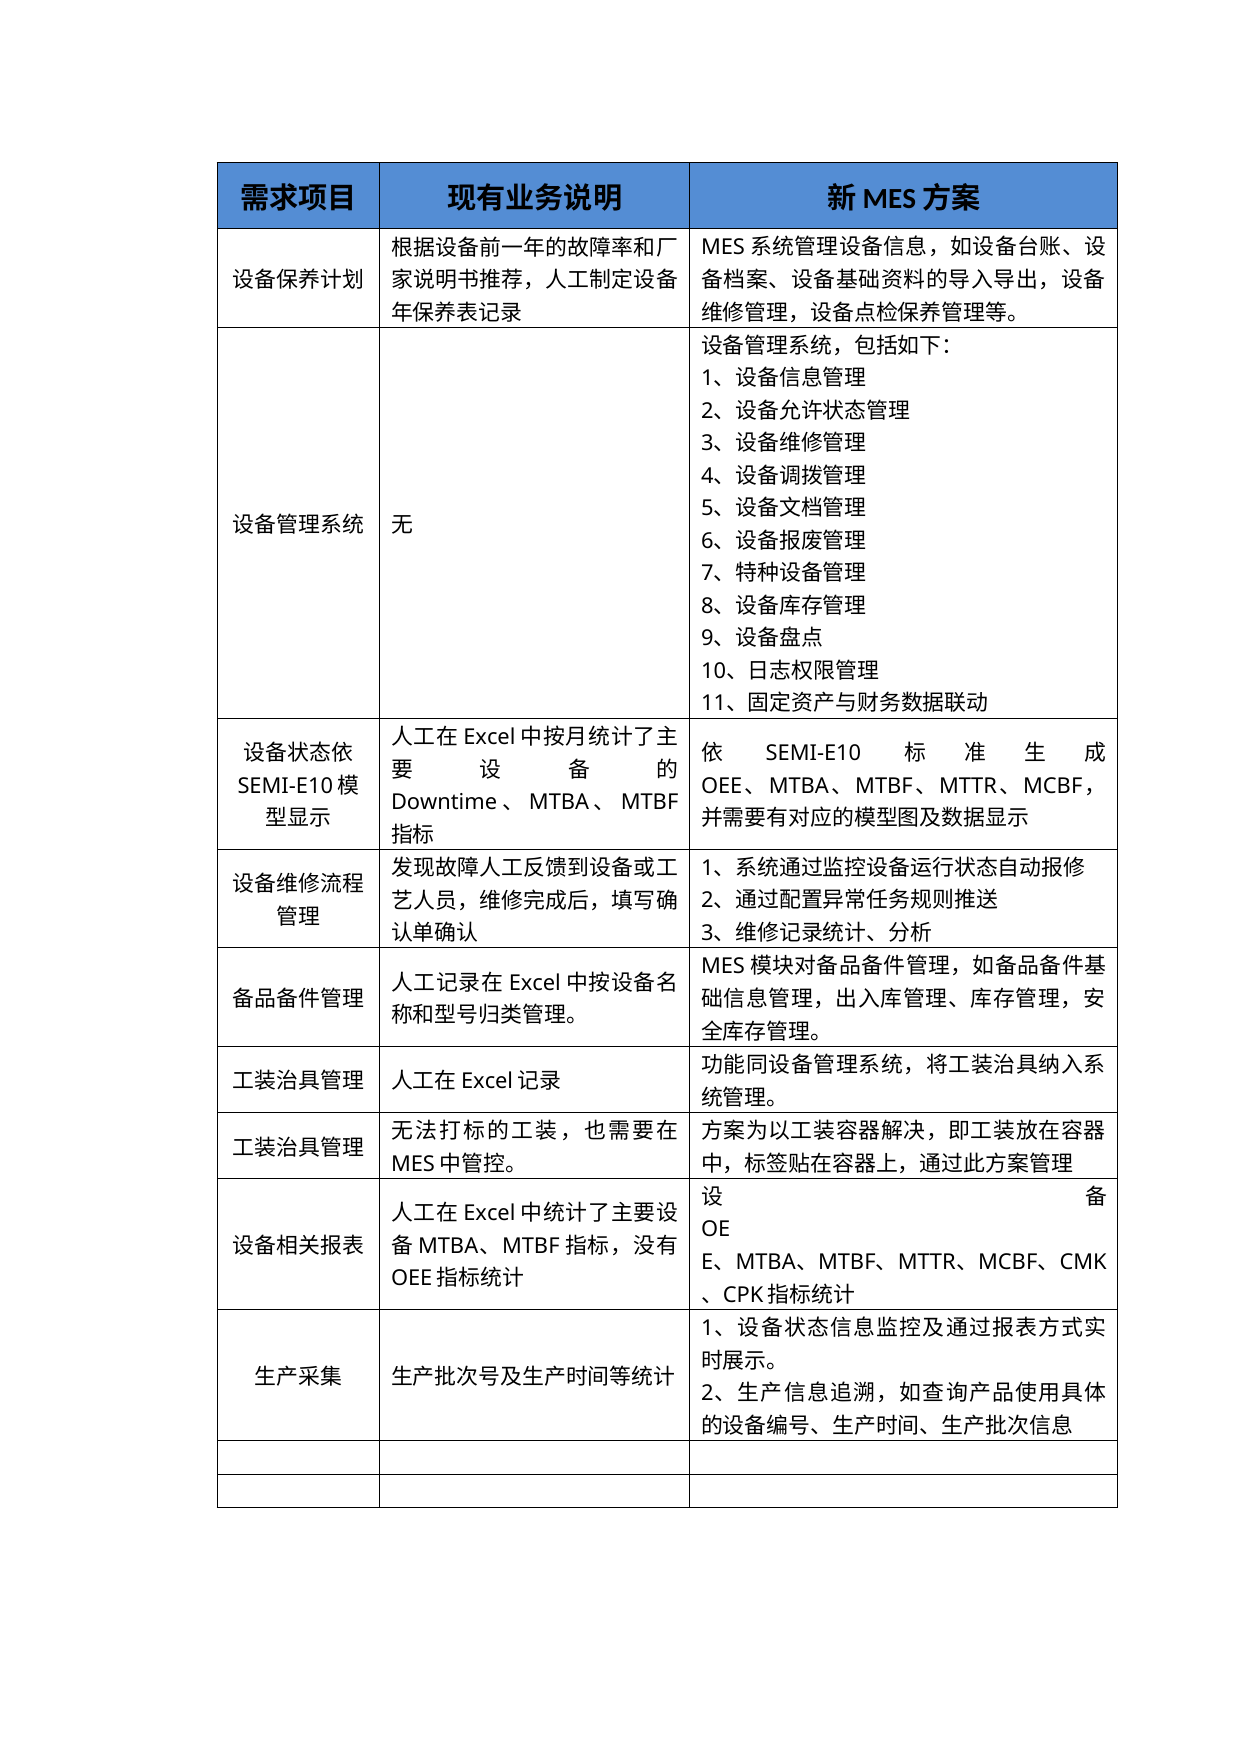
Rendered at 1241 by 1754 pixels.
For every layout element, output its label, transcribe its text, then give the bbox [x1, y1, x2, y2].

table_header 需求项目 [218, 163, 379, 228]
table_header 现有业务说明 [380, 163, 689, 228]
table_cell 设备OEE、MTBA、MTBF、MTTR、MCBF、CMK、CPK指标统计 [690, 1179, 1117, 1309]
table_cell 设备管理系统，包括如下： 1、设备信息管理 2、设备允许状态管理 3、设备维修管理 4、设备调拨管理 5、设备文档管理 6、设备报废管理 7、特种设备管理 8、设备库存管理 9、设备盘点 10、日志权限管理 11、固定资产与财务数据联动 [690, 328, 1117, 718]
table_cell 生产采集 [218, 1310, 379, 1440]
table_cell 生产批次号及生产时间等统计 [380, 1310, 689, 1440]
table_cell 无法打标的工装，也需要在MES中管控。 [380, 1113, 689, 1178]
table_cell 根据设备前一年的故障率和厂家说明书推荐，人工制定设备年保养表记录 [380, 229, 689, 327]
table_cell 方案为以工装容器解决，即工装放在容器中，标签贴在容器上，通过此方案管理 [690, 1113, 1117, 1178]
table_cell 设备状态依SEMI-E10模型显示 [218, 719, 379, 849]
table_cell 设备管理系统 [218, 328, 379, 718]
table_cell 人工在Excel记录 [380, 1047, 689, 1112]
table_cell 备品备件管理 [218, 948, 379, 1046]
table_cell 发现故障人工反馈到设备或工艺人员，维修完成后，填写确认单确认 [380, 850, 689, 947]
table_cell 人工在Excel中按月统计了主要设备的Downtime、MTBA、MTBF指标 [380, 719, 689, 849]
table_cell [380, 1441, 689, 1473]
table_cell 设备保养计划 [218, 229, 379, 327]
table_header 新MES方案 [690, 163, 1117, 228]
table_cell 功能同设备管理系统，将工装治具纳入系统管理。 [690, 1047, 1117, 1112]
table_cell MES模块对备品备件管理，如备品备件基础信息管理，出入库管理、库存管理，安全库存管理。 [690, 948, 1117, 1046]
table_cell [690, 1475, 1117, 1507]
table_cell 人工在Excel中统计了主要设备MTBA、MTBF指标，没有OEE指标统计 [380, 1179, 689, 1309]
table_cell 工装治具管理 [218, 1047, 379, 1112]
table_cell MES系统管理设备信息，如设备台账、设备档案、设备基础资料的导入导出，设备维修管理，设备点检保养管理等。 [690, 229, 1117, 327]
table_cell 依SEMI-E10标准生成OEE、MTBA、MTBF、MTTR、MCBF，并需要有对应的模型图及数据显示 [690, 719, 1117, 849]
table_cell 人工记录在Excel中按设备名称和型号归类管理。 [380, 948, 689, 1046]
table_cell [690, 1441, 1117, 1473]
table_cell 无 [380, 328, 689, 718]
table_cell [218, 1441, 379, 1473]
table_cell 设备相关报表 [218, 1179, 379, 1309]
table_cell 1、设备状态信息监控及通过报表方式实时展示。 2、生产信息追溯，如查询产品使用具体的设备编号、生产时间、生产批次信息 [690, 1310, 1117, 1440]
table_cell 1、系统通过监控设备运行状态自动报修 2、通过配置异常任务规则推送 3、维修记录统计、分析 [690, 850, 1117, 947]
table_cell 设备维修流程管理 [218, 850, 379, 947]
table_cell 工装治具管理 [218, 1113, 379, 1178]
table_cell [380, 1475, 689, 1507]
table_cell [218, 1475, 379, 1507]
